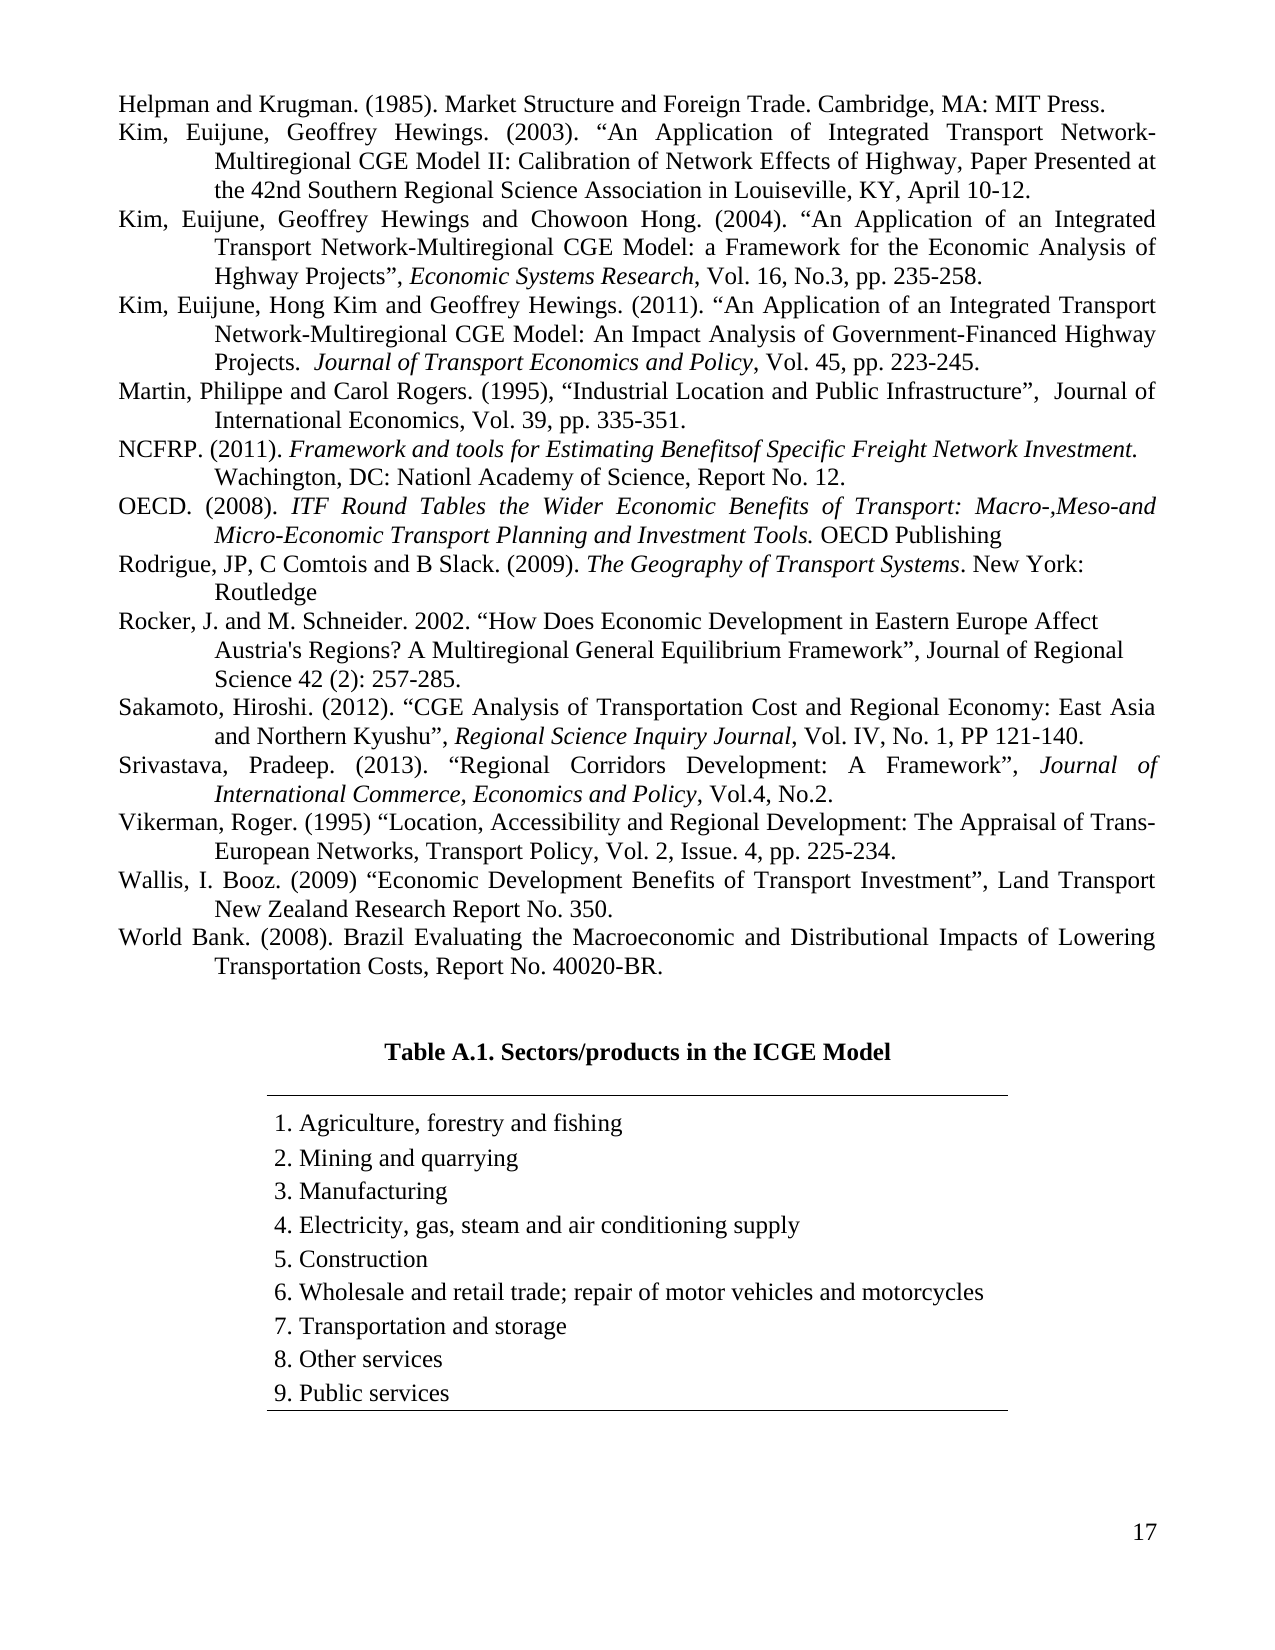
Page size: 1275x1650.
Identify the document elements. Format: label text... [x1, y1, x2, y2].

text NCFRP. (2011). Framework and tools for Estimating Benefitsof Specific Freight Network Investment. Wachington, DC: Nationl Academy of Science, Report No. 12. [118, 434, 1157, 491]
text Vikerman, Roger. (1995) “Location, Accessibility and Regional Development: The Appraisal of Trans-European Networks, Transport Policy, Vol. 2, Issue. 4, pp. 225-234. [118, 807, 1157, 865]
text Srivastava, Pradeep. (2013). “Regional Corridors Development: A Framework”, Journal of International Commerce, Economics and Policy, Vol.4, No.2. [118, 750, 1157, 807]
table_cell 6. Wholesale and retail trade; repair of motor vehicles and motorcycles [267, 1275, 1008, 1308]
table_cell 9. Public services [267, 1375, 1008, 1410]
text OECD. (2008). ITF Round Tables the Wider Economic Benefits of Transport: Macro-,Meso-and Micro-Economic Transport Planning and Investment Tools. OECD Publishing [118, 491, 1157, 549]
text World Bank. (2008). Brazil Evaluating the Macroeconomic and Distributional Impacts of Lowering Transportation Costs, Report No. 40020-BR. [118, 922, 1157, 980]
table_cell 4. Electricity, gas, steam and air conditioning supply [267, 1208, 1008, 1241]
text Rodrigue, JP, C Comtois and B Slack. (2009). The Geography of Transport Systems. New York: Routledge [118, 549, 1157, 606]
text Table A.1. Sectors/products in the ICGE Model [118, 1037, 1157, 1066]
text Sakamoto, Hiroshi. (2012). “CGE Analysis of Transportation Cost and Regional Economy: East Asia and Northern Kyushu”, Regional Science Inquiry Journal, Vol. IV, No. 1, PP 121-140. [118, 692, 1157, 750]
text Wallis, I. Booz. (2009) “Economic Development Benefits of Transport Investment”, Land Transport New Zealand Research Report No. 350. [118, 865, 1157, 922]
text Rocker, J. and M. Schneider. 2002. “How Does Economic Development in Eastern Europe Affect Austria's Regions? A Multiregional General Equilibrium Framework”, Journal of Regional Science 42 (2): 257-285. [118, 606, 1157, 692]
table_cell 3. Manufacturing [267, 1174, 1008, 1207]
table_cell 2. Mining and quarrying [267, 1140, 1008, 1174]
table_cell 8. Other services [267, 1342, 1008, 1375]
text Kim, Euijune, Hong Kim and Geoffrey Hewings. (2011). “An Application of an Integrated Transport Network-Multiregional CGE Model: An Impact Analysis of Government-Financed Highway Projects. Journal of Transport Economics and Policy, Vol. 45, pp. 223-245. [118, 290, 1157, 376]
table_cell 7. Transportation and storage [267, 1308, 1008, 1342]
text Kim, Euijune, Geoffrey Hewings and Chowoon Hong. (2004). “An Application of an Integrated Transport Network-Multiregional CGE Model: a Framework for the Economic Analysis of Hghway Projects”, Economic Systems Research, Vol. 16, No.3, pp. 235-258. [118, 204, 1157, 290]
text Helpman and Krugman. (1985). Market Structure and Foreign Trade. Cambridge, MA: MIT Press. [118, 89, 1157, 117]
table_cell 5. Construction [267, 1241, 1008, 1275]
text Martin, Philippe and Carol Rogers. (1995), “Industrial Location and Public Infrastructure”, Journal of International Economics, Vol. 39, pp. 335-351. [118, 376, 1157, 434]
text Kim, Euijune, Geoffrey Hewings. (2003). “An Application of Integrated Transport Network-Multiregional CGE Model II: Calibration of Network Effects of Highway, Paper Presented at the 42nd Southern Regional Science Association in Louiseville, KY, April 10-12. [118, 117, 1157, 204]
table_header 1. Agriculture, forestry and fishing [267, 1096, 1008, 1140]
